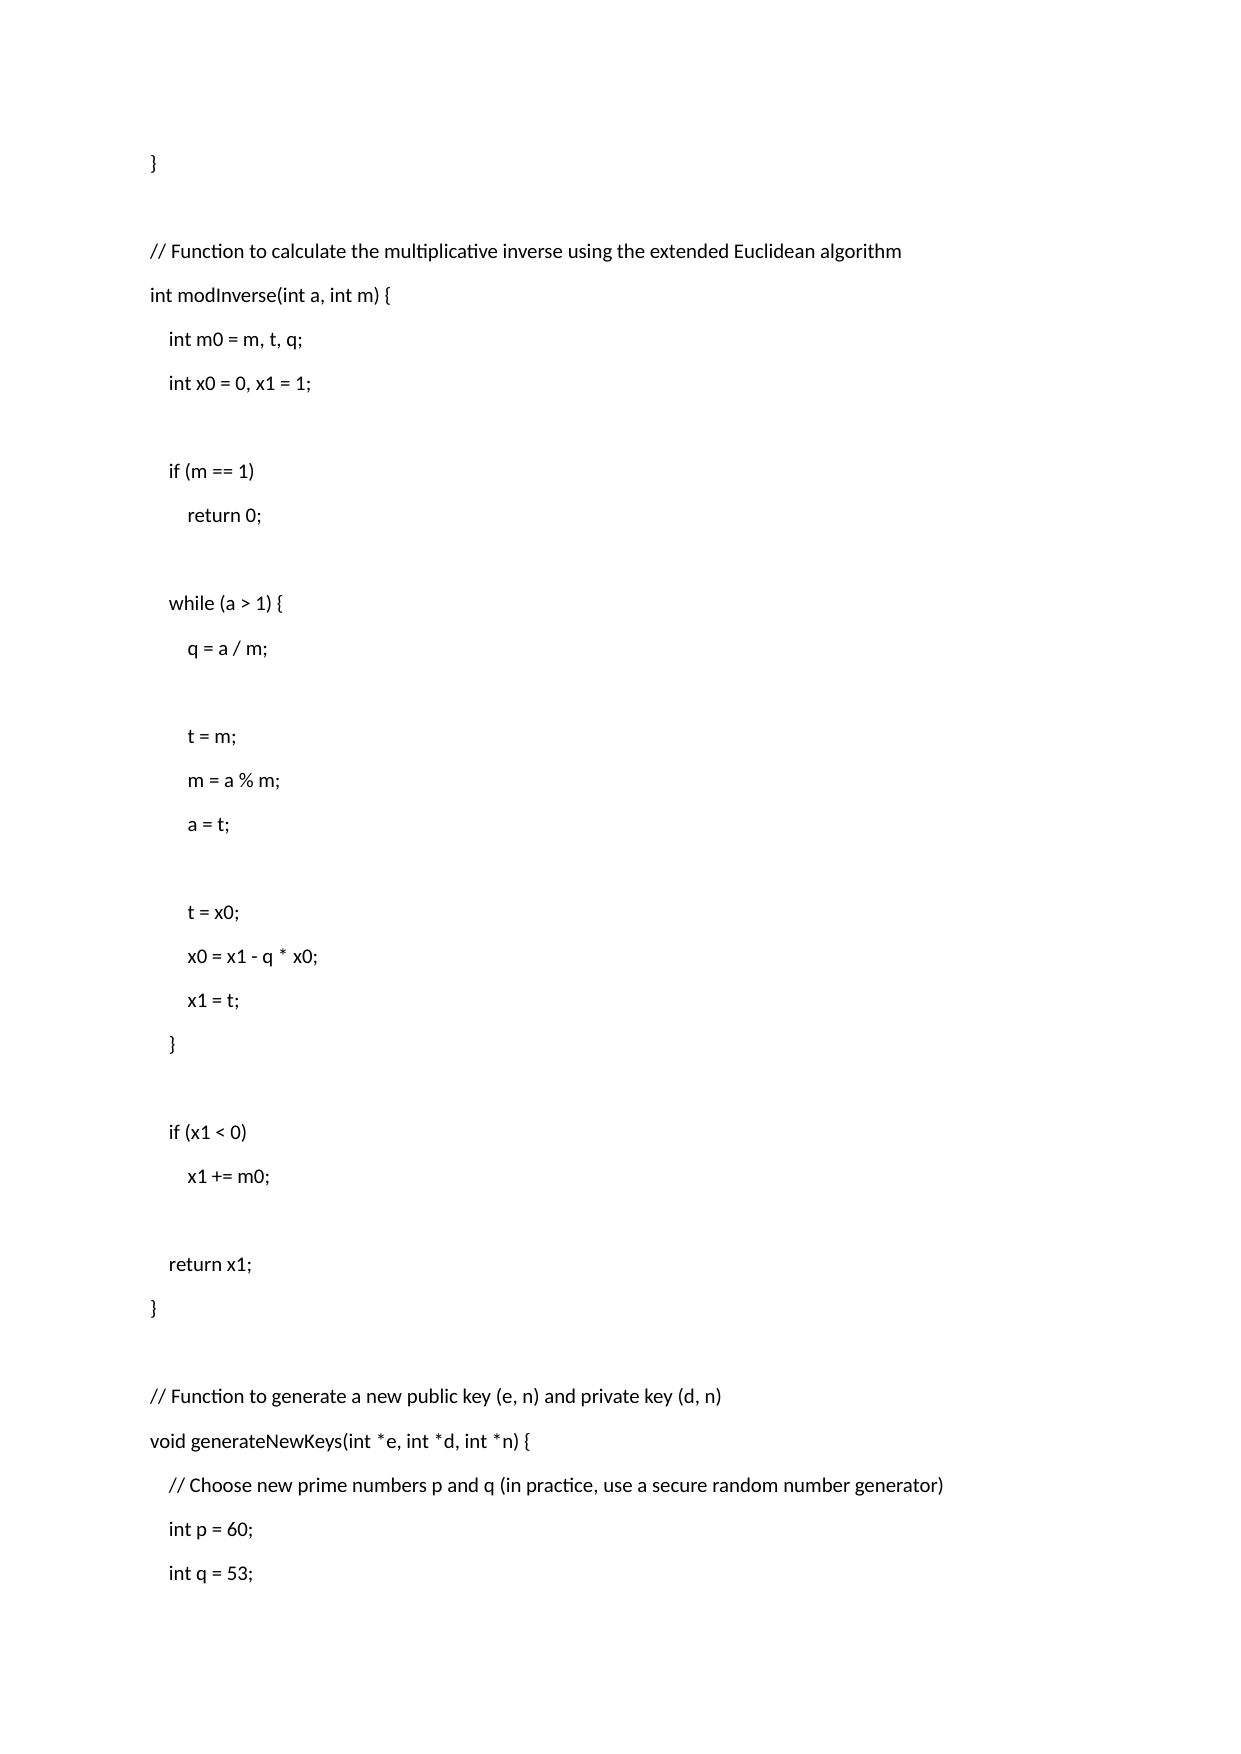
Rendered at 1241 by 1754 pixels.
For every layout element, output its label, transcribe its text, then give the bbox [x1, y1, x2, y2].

text int modInverse(int a, int m) { [150, 282, 1090, 308]
text a = t; [150, 811, 1090, 836]
text } [150, 150, 1090, 175]
text void generateNewKeys(int *e, int *d, int *n) { [150, 1428, 1090, 1453]
text // Function to generate a new public key (e, n) and private key (d, n) [150, 1384, 1090, 1409]
text // Choose new prime numbers p and q (in practice, use a secure random number generator) [150, 1472, 1090, 1497]
text int q = 53; [150, 1560, 1090, 1585]
text t = m; [150, 723, 1090, 748]
text x1 = t; [150, 987, 1090, 1013]
text x0 = x1 - q * x0; [150, 943, 1090, 968]
text while (a > 1) { [150, 591, 1090, 616]
text } [150, 1031, 1090, 1057]
text int p = 60; [150, 1516, 1090, 1541]
text return 0; [150, 502, 1090, 528]
text m = a % m; [150, 767, 1090, 792]
text } [150, 1296, 1090, 1321]
text q = a / m; [150, 635, 1090, 660]
text // Function to calculate the multiplicative inverse using the extended Euclidean algorithm [150, 238, 1090, 263]
text int m0 = m, t, q; [150, 326, 1090, 352]
text if (m == 1) [150, 458, 1090, 484]
text int x0 = 0, x1 = 1; [150, 370, 1090, 396]
text t = x0; [150, 899, 1090, 924]
text if (x1 < 0) [150, 1119, 1090, 1145]
text x1 += m0; [150, 1163, 1090, 1189]
text return x1; [150, 1252, 1090, 1277]
